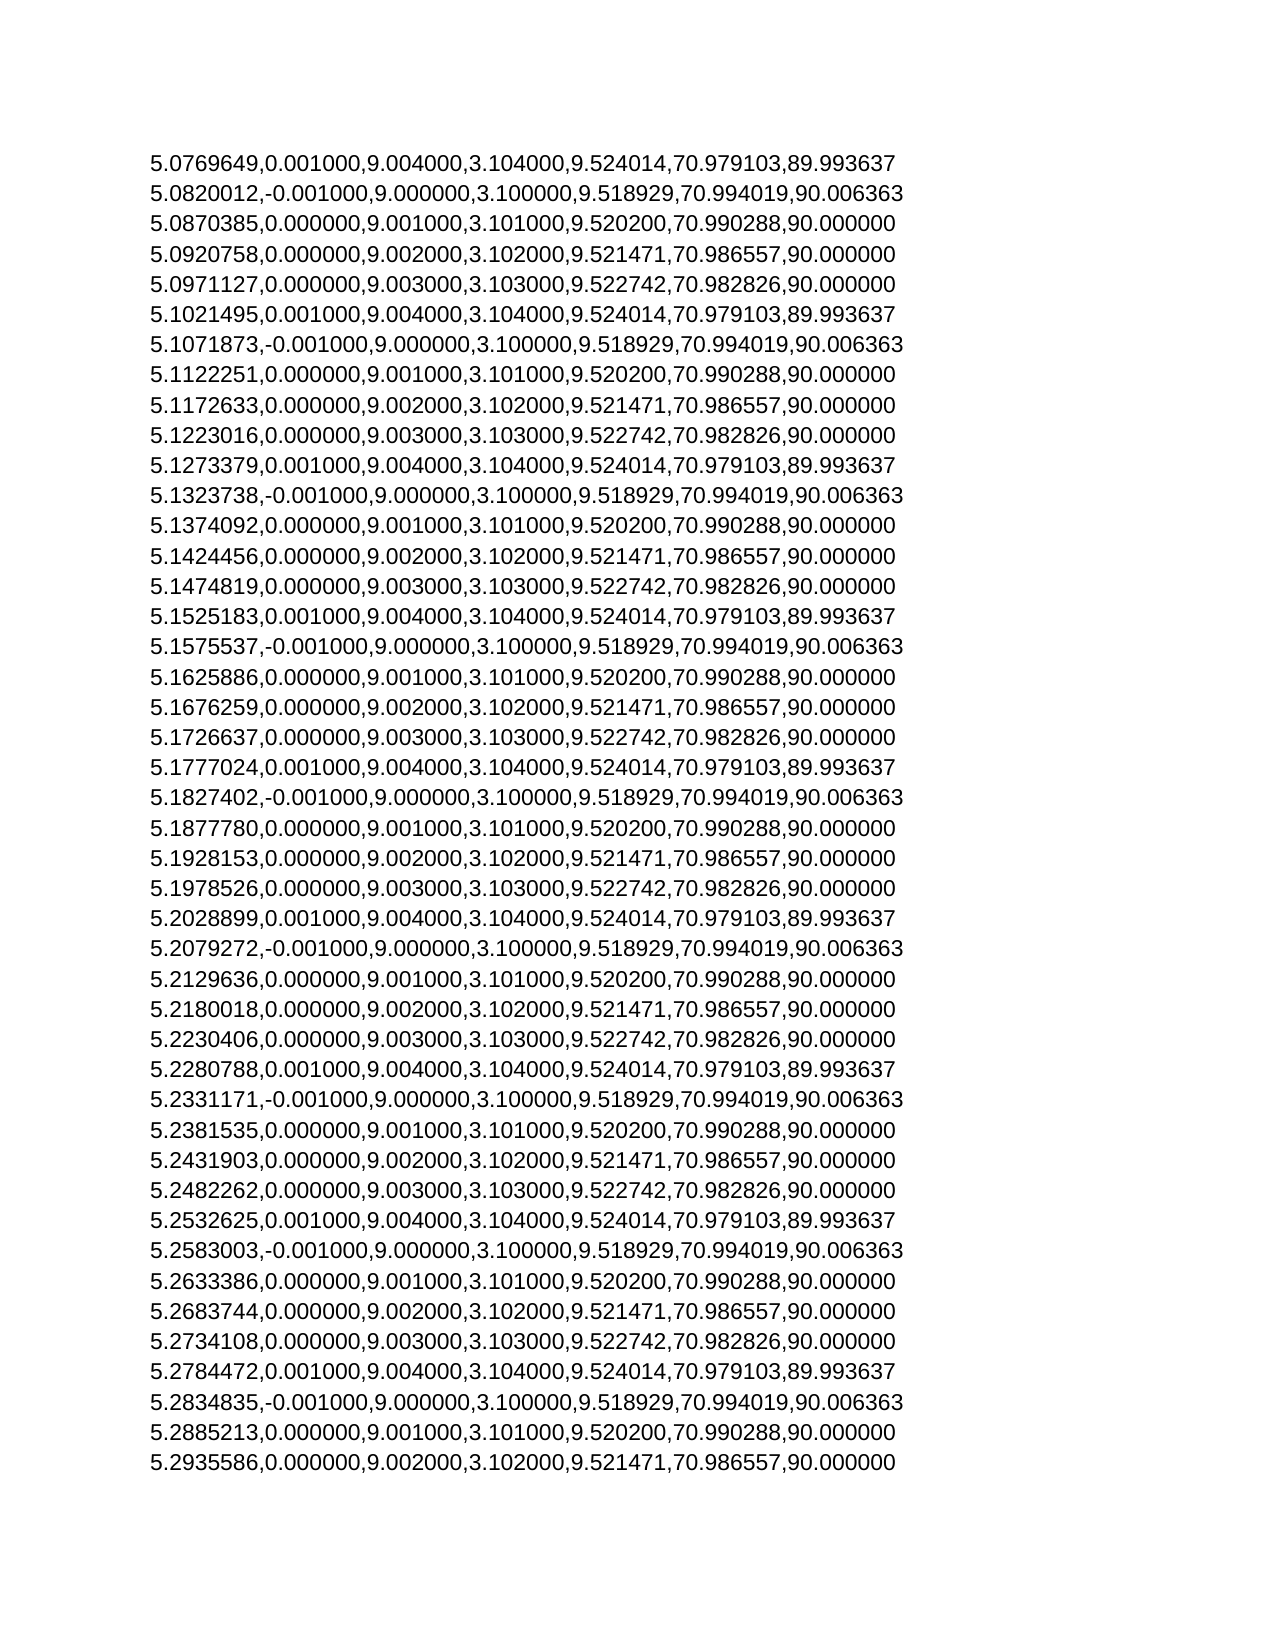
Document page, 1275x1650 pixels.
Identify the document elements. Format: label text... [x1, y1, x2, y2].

text 5.1172633,0.000000,9.002000,3.102000,9.521471,70.986557,90.000000 [150, 392, 1125, 418]
text 5.1676259,0.000000,9.002000,3.102000,9.521471,70.986557,90.000000 [150, 694, 1125, 720]
text 5.2633386,0.000000,9.001000,3.101000,9.520200,70.990288,90.000000 [150, 1268, 1125, 1294]
text 5.1777024,0.001000,9.004000,3.104000,9.524014,70.979103,89.993637 [150, 754, 1125, 781]
text 5.2280788,0.001000,9.004000,3.104000,9.524014,70.979103,89.993637 [150, 1056, 1125, 1083]
text 5.1071873,-0.001000,9.000000,3.100000,9.518929,70.994019,90.006363 [150, 331, 1125, 358]
text 5.2784472,0.001000,9.004000,3.104000,9.524014,70.979103,89.993637 [150, 1358, 1125, 1385]
text 5.1021495,0.001000,9.004000,3.104000,9.524014,70.979103,89.993637 [150, 301, 1125, 327]
text 5.2381535,0.000000,9.001000,3.101000,9.520200,70.990288,90.000000 [150, 1117, 1125, 1143]
text 5.2683744,0.000000,9.002000,3.102000,9.521471,70.986557,90.000000 [150, 1298, 1125, 1324]
text 5.1525183,0.001000,9.004000,3.104000,9.524014,70.979103,89.993637 [150, 603, 1125, 629]
text 5.1877780,0.000000,9.001000,3.101000,9.520200,70.990288,90.000000 [150, 814, 1125, 841]
text 5.1726637,0.000000,9.003000,3.103000,9.522742,70.982826,90.000000 [150, 724, 1125, 750]
text 5.1323738,-0.001000,9.000000,3.100000,9.518929,70.994019,90.006363 [150, 482, 1125, 509]
text 5.1223016,0.000000,9.003000,3.103000,9.522742,70.982826,90.000000 [150, 422, 1125, 448]
text 5.1474819,0.000000,9.003000,3.103000,9.522742,70.982826,90.000000 [150, 573, 1125, 599]
text 5.2532625,0.001000,9.004000,3.104000,9.524014,70.979103,89.993637 [150, 1207, 1125, 1234]
text 5.0769649,0.001000,9.004000,3.104000,9.524014,70.979103,89.993637 [150, 150, 1125, 176]
text 5.0870385,0.000000,9.001000,3.101000,9.520200,70.990288,90.000000 [150, 210, 1125, 237]
text 5.1978526,0.000000,9.003000,3.103000,9.522742,70.982826,90.000000 [150, 875, 1125, 901]
text 5.0920758,0.000000,9.002000,3.102000,9.521471,70.986557,90.000000 [150, 241, 1125, 267]
text 5.0820012,-0.001000,9.000000,3.100000,9.518929,70.994019,90.006363 [150, 180, 1125, 207]
text 5.2079272,-0.001000,9.000000,3.100000,9.518929,70.994019,90.006363 [150, 935, 1125, 962]
text 5.2583003,-0.001000,9.000000,3.100000,9.518929,70.994019,90.006363 [150, 1237, 1125, 1264]
text 5.2331171,-0.001000,9.000000,3.100000,9.518929,70.994019,90.006363 [150, 1086, 1125, 1113]
text 5.1625886,0.000000,9.001000,3.101000,9.520200,70.990288,90.000000 [150, 663, 1125, 690]
text 5.2885213,0.000000,9.001000,3.101000,9.520200,70.990288,90.000000 [150, 1419, 1125, 1445]
text 5.1928153,0.000000,9.002000,3.102000,9.521471,70.986557,90.000000 [150, 845, 1125, 871]
text 5.2230406,0.000000,9.003000,3.103000,9.522742,70.982826,90.000000 [150, 1026, 1125, 1052]
text 5.2431903,0.000000,9.002000,3.102000,9.521471,70.986557,90.000000 [150, 1147, 1125, 1173]
text 5.2734108,0.000000,9.003000,3.103000,9.522742,70.982826,90.000000 [150, 1328, 1125, 1354]
text 5.2482262,0.000000,9.003000,3.103000,9.522742,70.982826,90.000000 [150, 1177, 1125, 1203]
text 5.1273379,0.001000,9.004000,3.104000,9.524014,70.979103,89.993637 [150, 452, 1125, 478]
text 5.1575537,-0.001000,9.000000,3.100000,9.518929,70.994019,90.006363 [150, 633, 1125, 660]
text 5.2028899,0.001000,9.004000,3.104000,9.524014,70.979103,89.993637 [150, 905, 1125, 932]
text 5.2935586,0.000000,9.002000,3.102000,9.521471,70.986557,90.000000 [150, 1449, 1125, 1475]
text 5.2180018,0.000000,9.002000,3.102000,9.521471,70.986557,90.000000 [150, 996, 1125, 1022]
text 5.0971127,0.000000,9.003000,3.103000,9.522742,70.982826,90.000000 [150, 271, 1125, 297]
text 5.2129636,0.000000,9.001000,3.101000,9.520200,70.990288,90.000000 [150, 966, 1125, 992]
text 5.1827402,-0.001000,9.000000,3.100000,9.518929,70.994019,90.006363 [150, 784, 1125, 811]
text 5.1122251,0.000000,9.001000,3.101000,9.520200,70.990288,90.000000 [150, 361, 1125, 388]
text 5.1374092,0.000000,9.001000,3.101000,9.520200,70.990288,90.000000 [150, 512, 1125, 539]
text 5.1424456,0.000000,9.002000,3.102000,9.521471,70.986557,90.000000 [150, 543, 1125, 569]
text 5.2834835,-0.001000,9.000000,3.100000,9.518929,70.994019,90.006363 [150, 1388, 1125, 1415]
